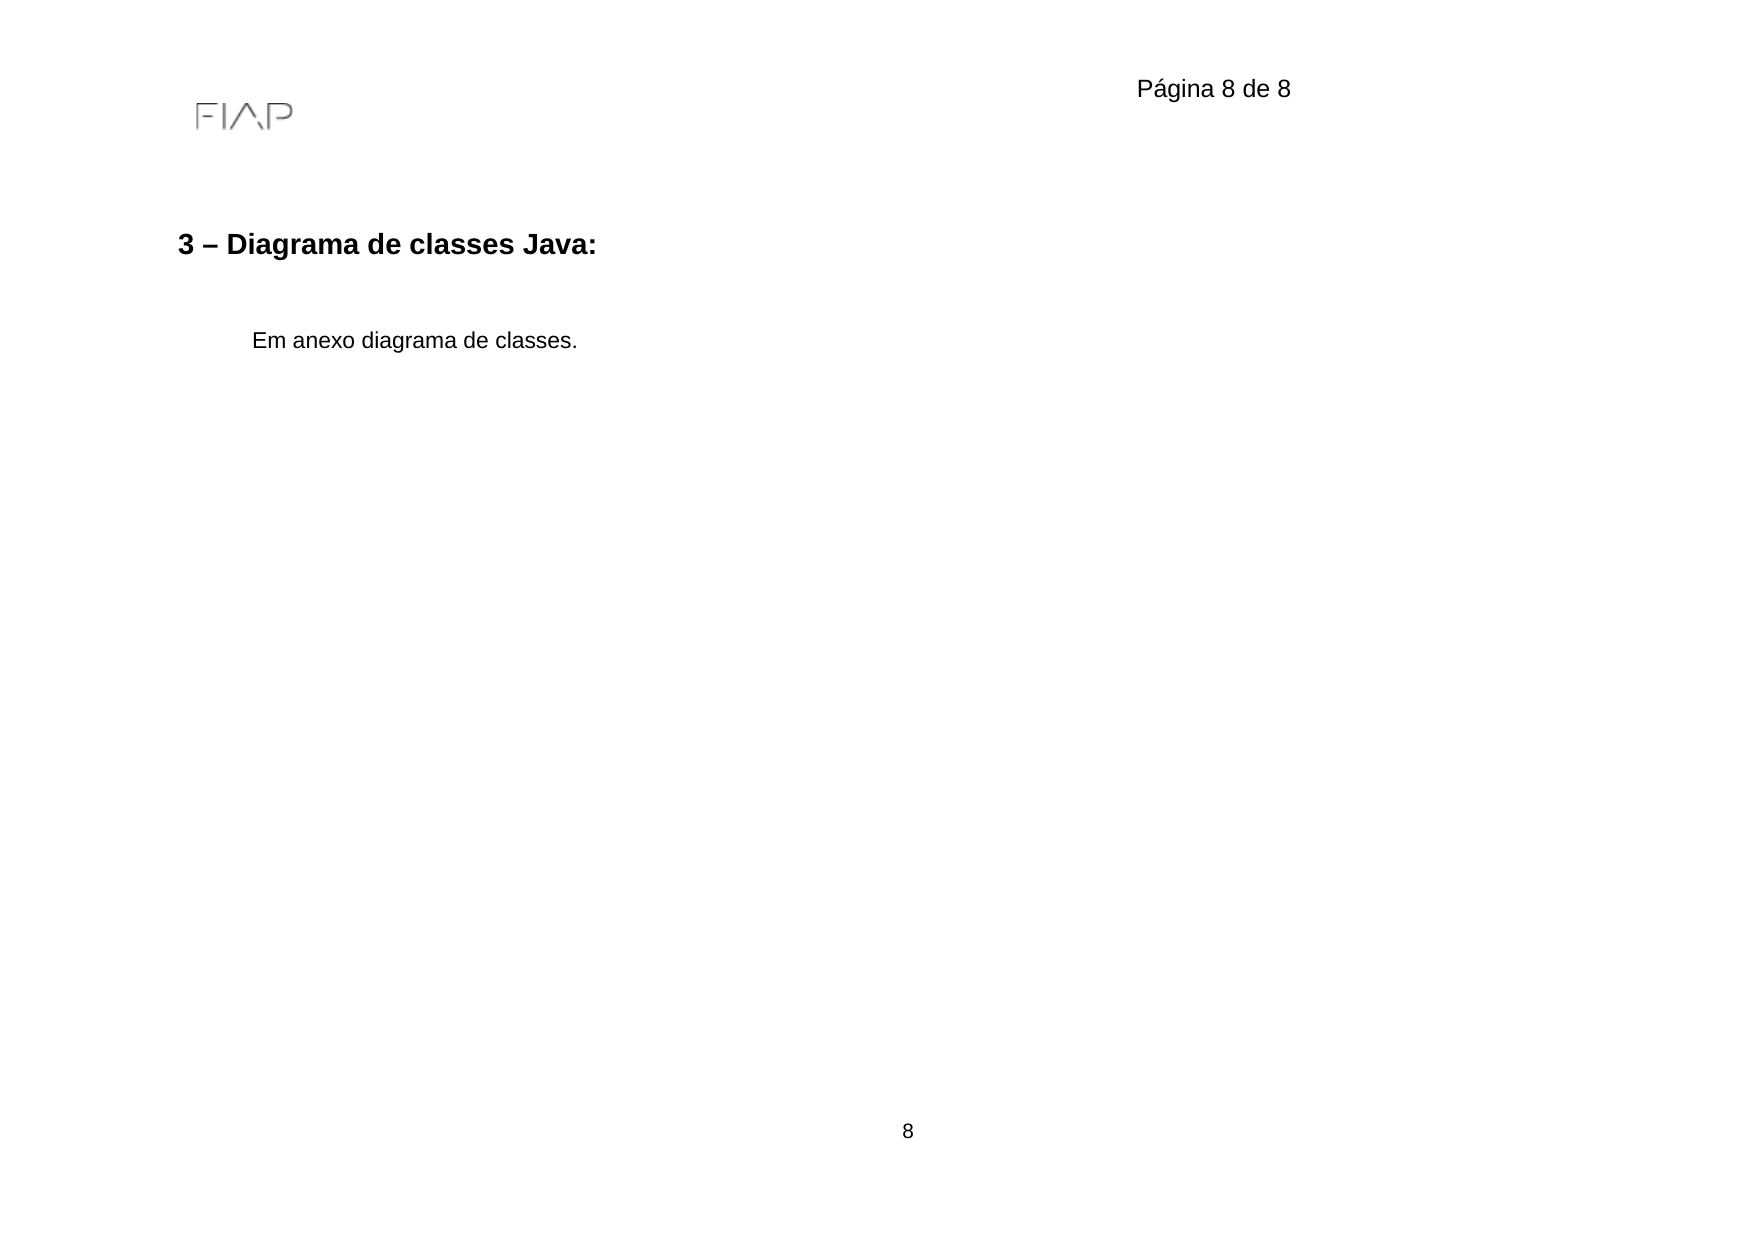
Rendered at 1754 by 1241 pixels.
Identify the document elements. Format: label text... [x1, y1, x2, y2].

list Em anexo diagrama de classes. [178, 327, 1637, 354]
picture [196, 103, 293, 130]
subtitle 3 – Diagrama de classes Java: [178, 227, 1637, 261]
